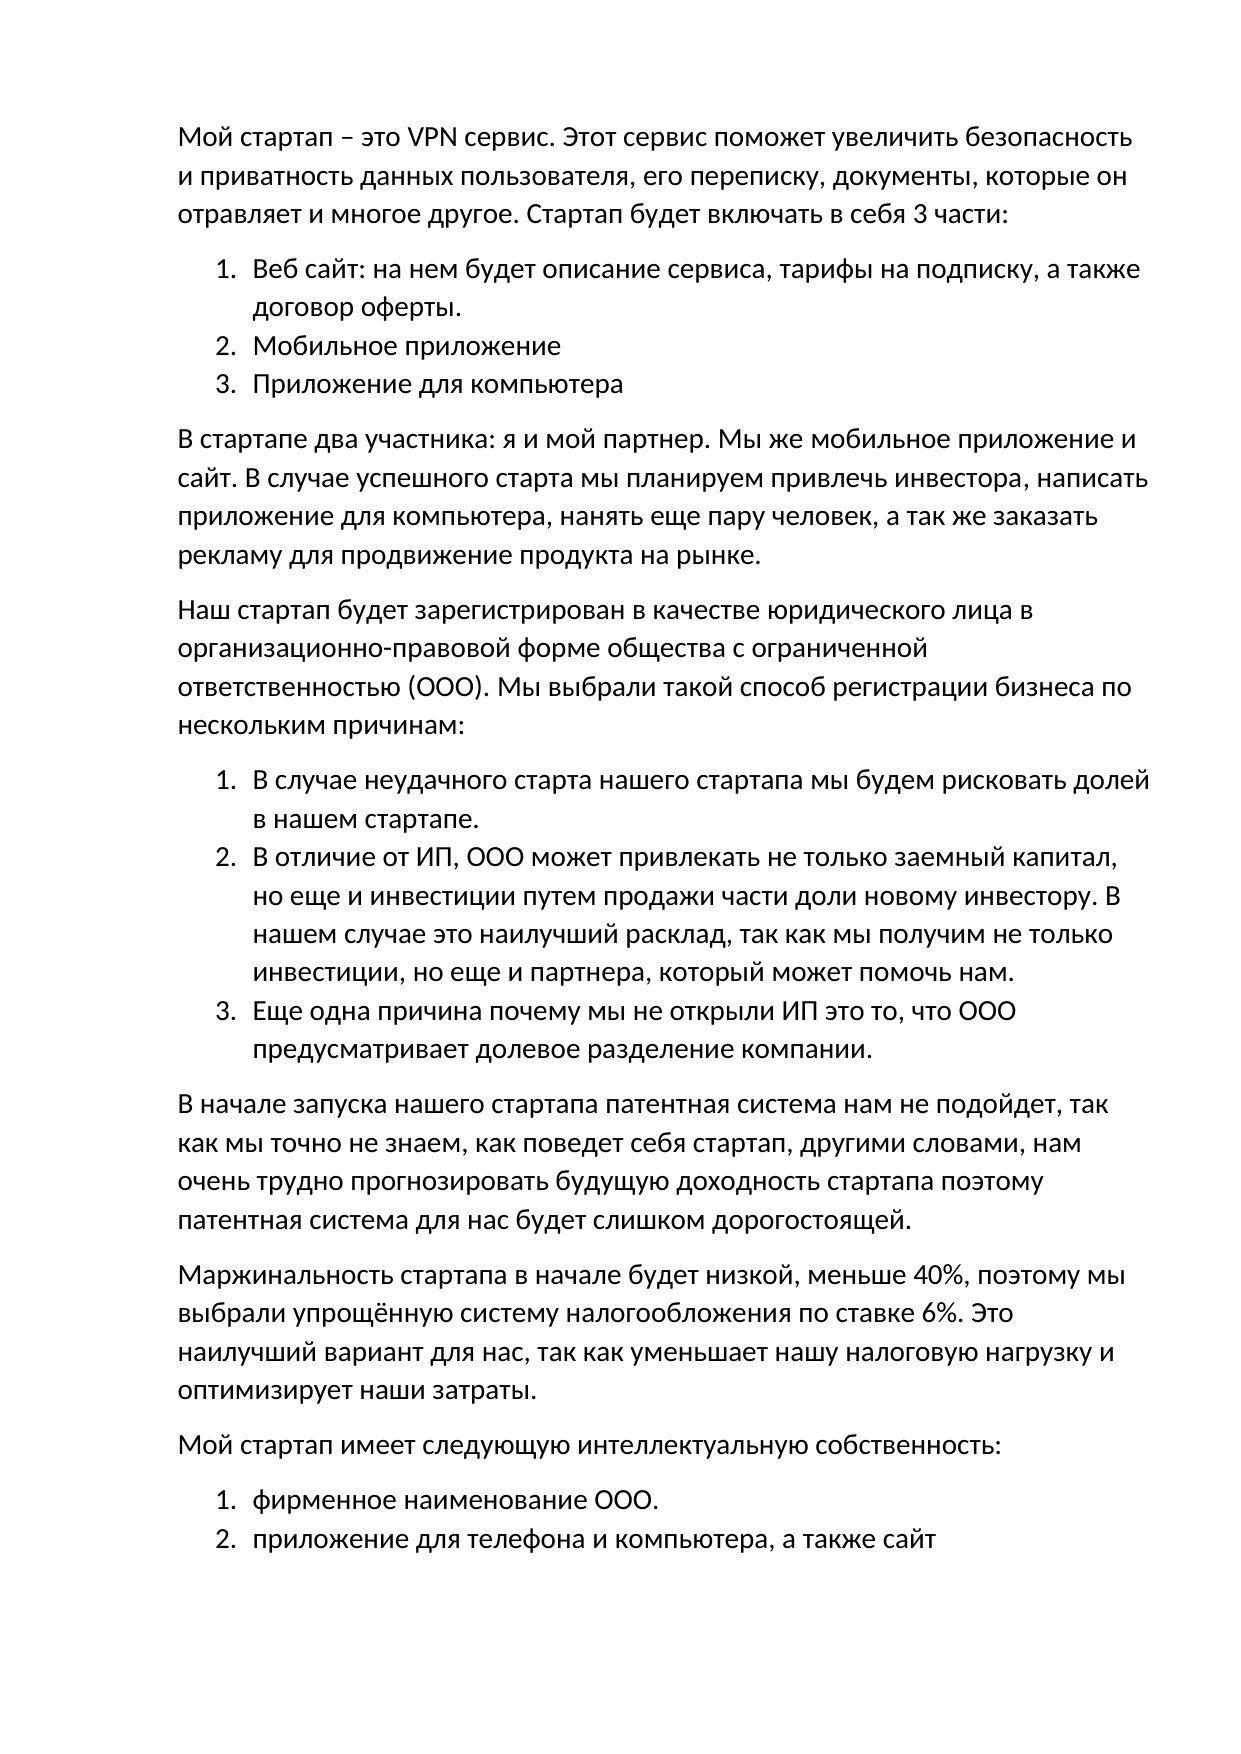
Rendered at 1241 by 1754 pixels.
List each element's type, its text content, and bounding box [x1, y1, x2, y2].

text Наш стартап будет зарегистрирован в качестве юридического лица в организационно-правовой форме общества с ограниченной ответственностью (ООО). Мы выбрали такой способ регистрации бизнеса по нескольким причинам: [177, 591, 1152, 742]
list Мобильное приложение [215, 327, 1152, 363]
list В отличие от ИП, ООО может привлекать не только заемный капитал, но еще и инвестиции путем продажи части доли новому инвестору. В нашем случае это наилучший расклад, так как мы получим не только инвестиции, но еще и партнера, который может помочь нам. [215, 838, 1152, 989]
text В начале запуска нашего стартапа патентная система нам не подойдет, так как мы точно не знаем, как поведет себя стартап, другими словами, нам очень трудно прогнозировать будущую доходность стартапа поэтому патентная система для нас будет слишком дорогостоящей. [177, 1086, 1152, 1236]
list приложение для телефона и компьютера, а также сайт [215, 1520, 1152, 1556]
list фирменное наименование ООО. [215, 1481, 1152, 1517]
list В случае неудачного старта нашего стартапа мы будем рисковать долей в нашем стартапе. [215, 761, 1152, 835]
list Приложение для компьютера [215, 365, 1152, 401]
list Веб сайт: на нем будет описание сервиса, тарифы на подписку, а также договор оферты. [215, 250, 1152, 324]
text Маржинальность стартапа в начале будет низкой, меньше 40%, поэтому мы выбрали упрощённую систему налогообложения по ставке 6%. Это наилучший вариант для нас, так как уменьшает нашу налоговую нагрузку и оптимизирует наши затраты. [177, 1256, 1152, 1407]
text В стартапе два участника: я и мой партнер. Мы же мобильное приложение и сайт. В случае успешного старта мы планируем привлечь инвестора, написать приложение для компьютера, нанять еще пару человек, а так же заказать рекламу для продвижение продукта на рынке. [177, 421, 1152, 571]
text Мой стартап – это VPN сервис. Этот сервис поможет увеличить безопасность и приватность данных пользователя, его переписку, документы, которые он отравляет и многое другое. Стартап будет включать в себя 3 части: [177, 118, 1152, 231]
list Еще одна причина почему мы не открыли ИП это то, что ООО предусматривает долевое разделение компании. [215, 992, 1152, 1066]
text Мой стартап имеет следующую интеллектуальную собственность: [177, 1426, 1152, 1462]
